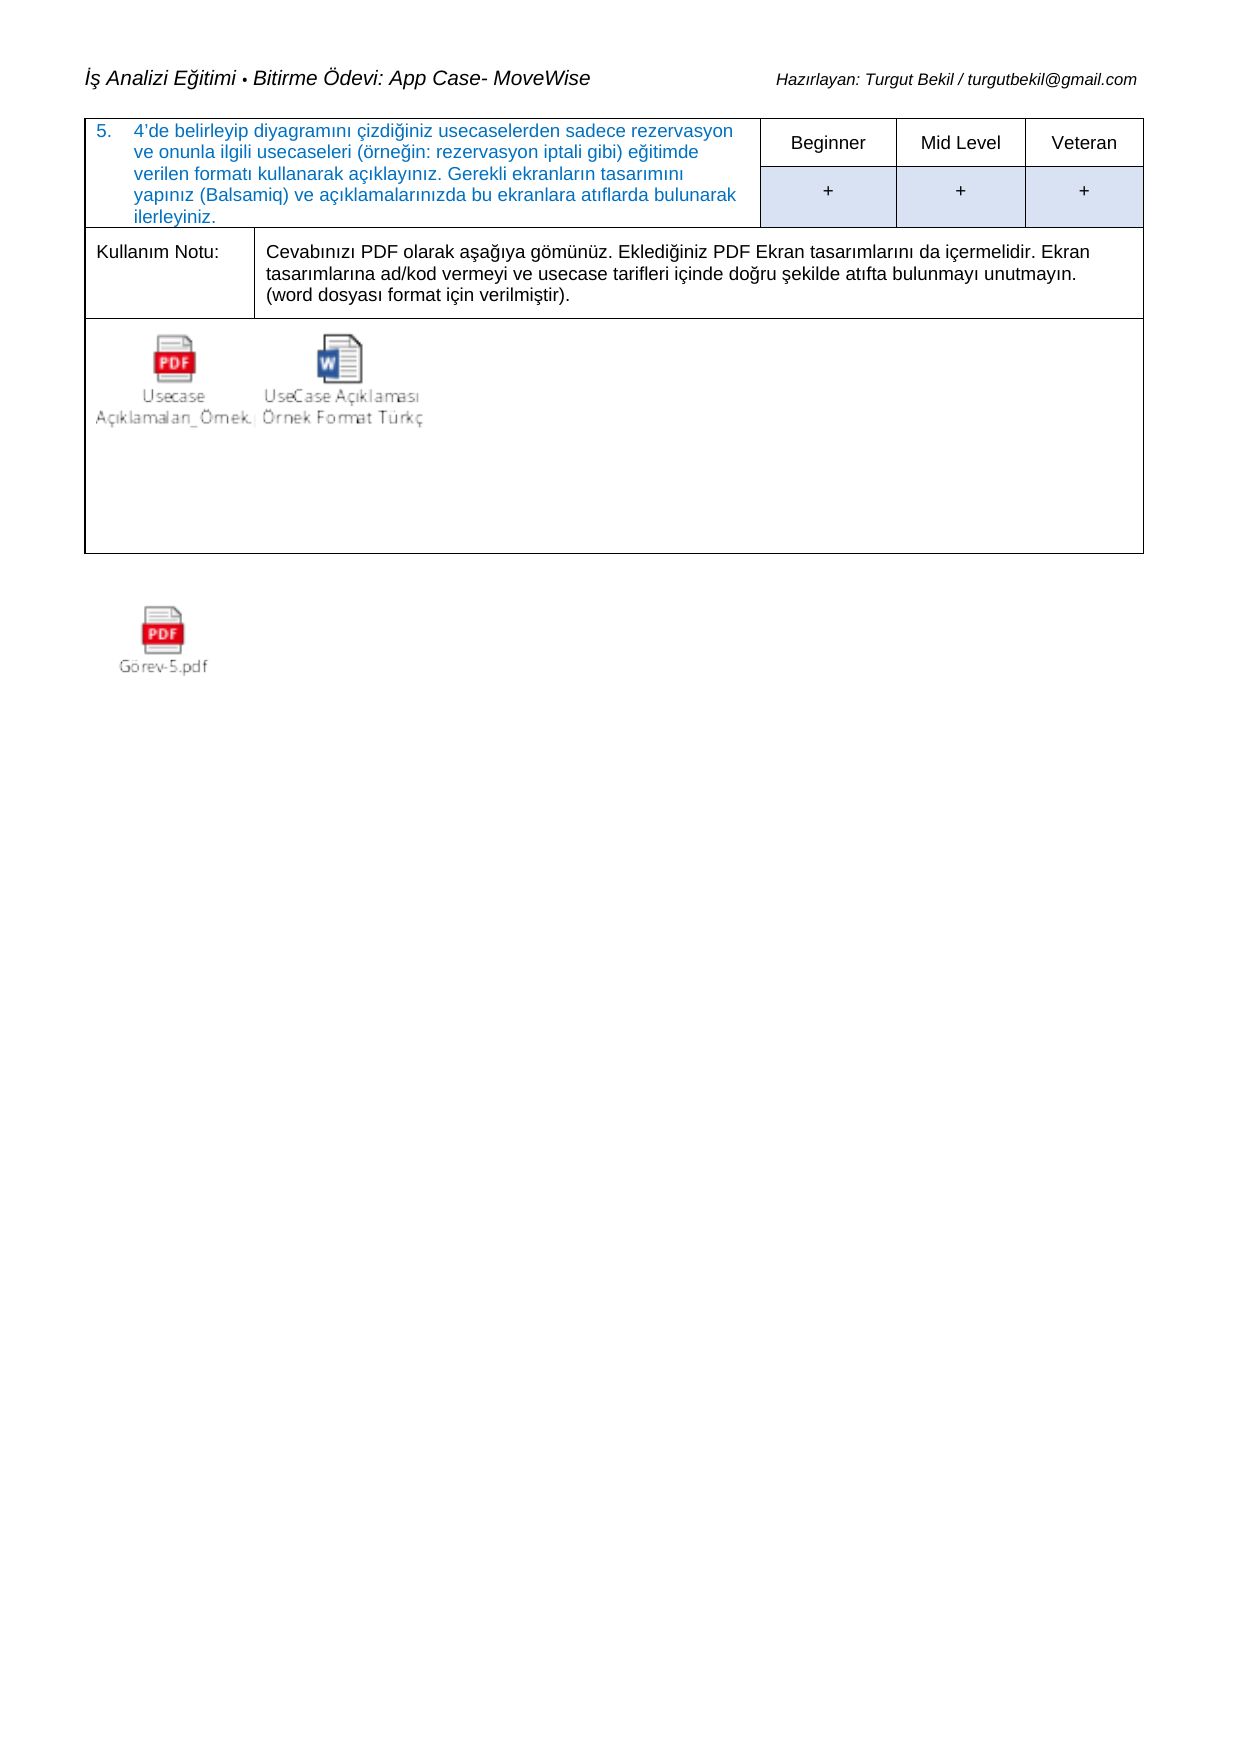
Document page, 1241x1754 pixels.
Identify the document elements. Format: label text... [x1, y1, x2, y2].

table_cell + [897, 167, 1025, 227]
table_cell [86, 319, 1143, 553]
table_header Mid Level [897, 119, 1025, 166]
table_header 4’de belirleyip diyagramını çizdiğiniz usecaselerden sadece rezervasyon ve onunla ilgili usecaseleri (örneğin: rezervasyon iptali gibi) eğitimde verilen formatı kullanarak açıklayınız. Gerekli ekranların tasarımını yapınız (Balsamiq) ve açıklamalarınızda bu ekranlara atıflarda bulunarak ilerleyiniz. [86, 119, 760, 227]
table_cell Kullanım Notu: [86, 228, 254, 318]
table_cell + [1026, 167, 1143, 227]
table_header Beginner [761, 119, 896, 166]
table_header Veteran [1026, 119, 1143, 166]
table_cell + [761, 167, 896, 227]
table_cell Cevabınızı PDF olarak aşağıya gömünüz. Eklediğiniz PDF Ekran tasarımlarını da içermelidir. Ekran tasarımlarına ad/kod vermeyi ve usecase tarifleri içinde doğru şekilde atıfta bulunmayı unutmayın. (word dosyası format için verilmiştir). [255, 228, 1143, 318]
